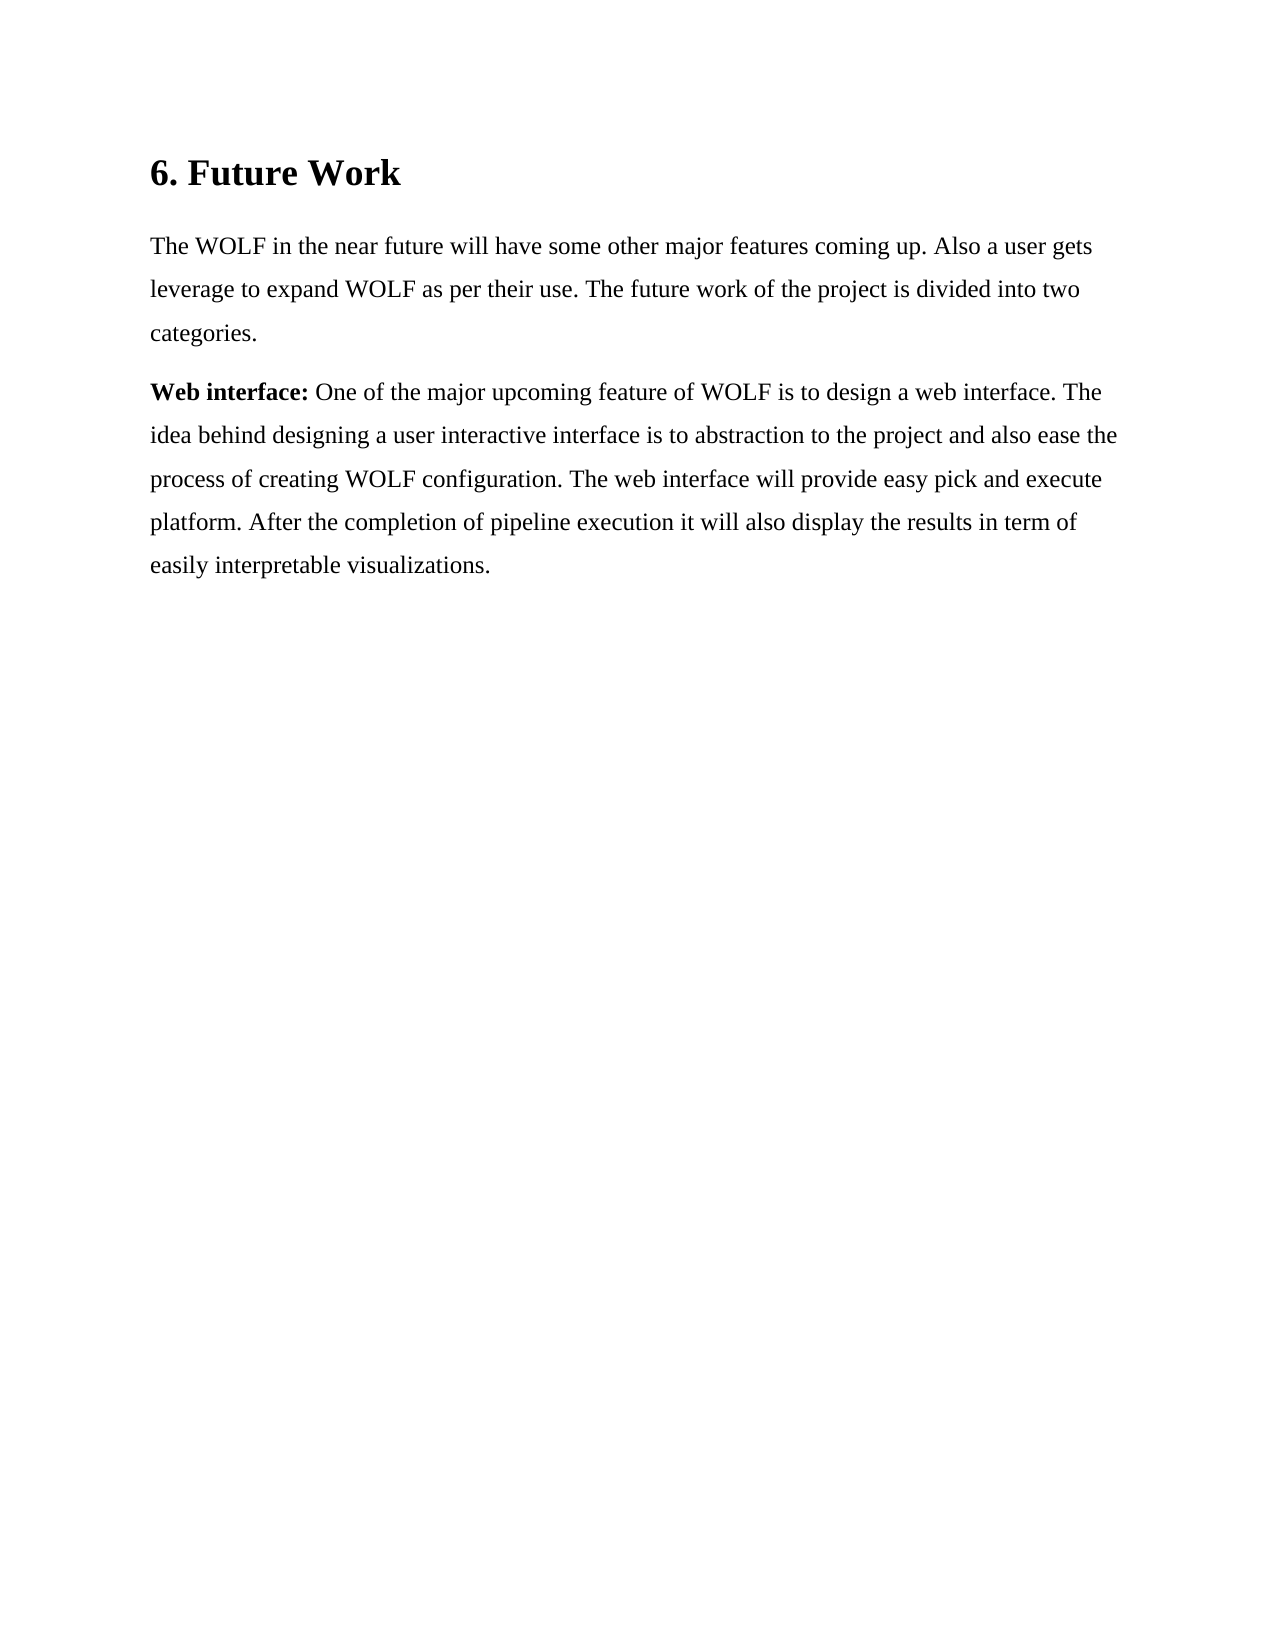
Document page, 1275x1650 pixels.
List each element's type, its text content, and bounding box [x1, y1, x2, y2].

text 6. Future Work [150, 150, 1125, 193]
text Web interface: One of the major upcoming feature of WOLF is to design a web interface. The idea behind designing a user interactive interface is to abstraction to the project and also ease the process of creating WOLF configuration. The web interface will provide easy pick and execute platform. After the completion of pipeline execution it will also display the results in term of easily interpretable visualizations. [150, 377, 1125, 579]
text The WOLF in the near future will have some other major features coming up. Also a user gets leverage to expand WOLF as per their use. The future work of the project is divided into two categories. [150, 231, 1125, 346]
